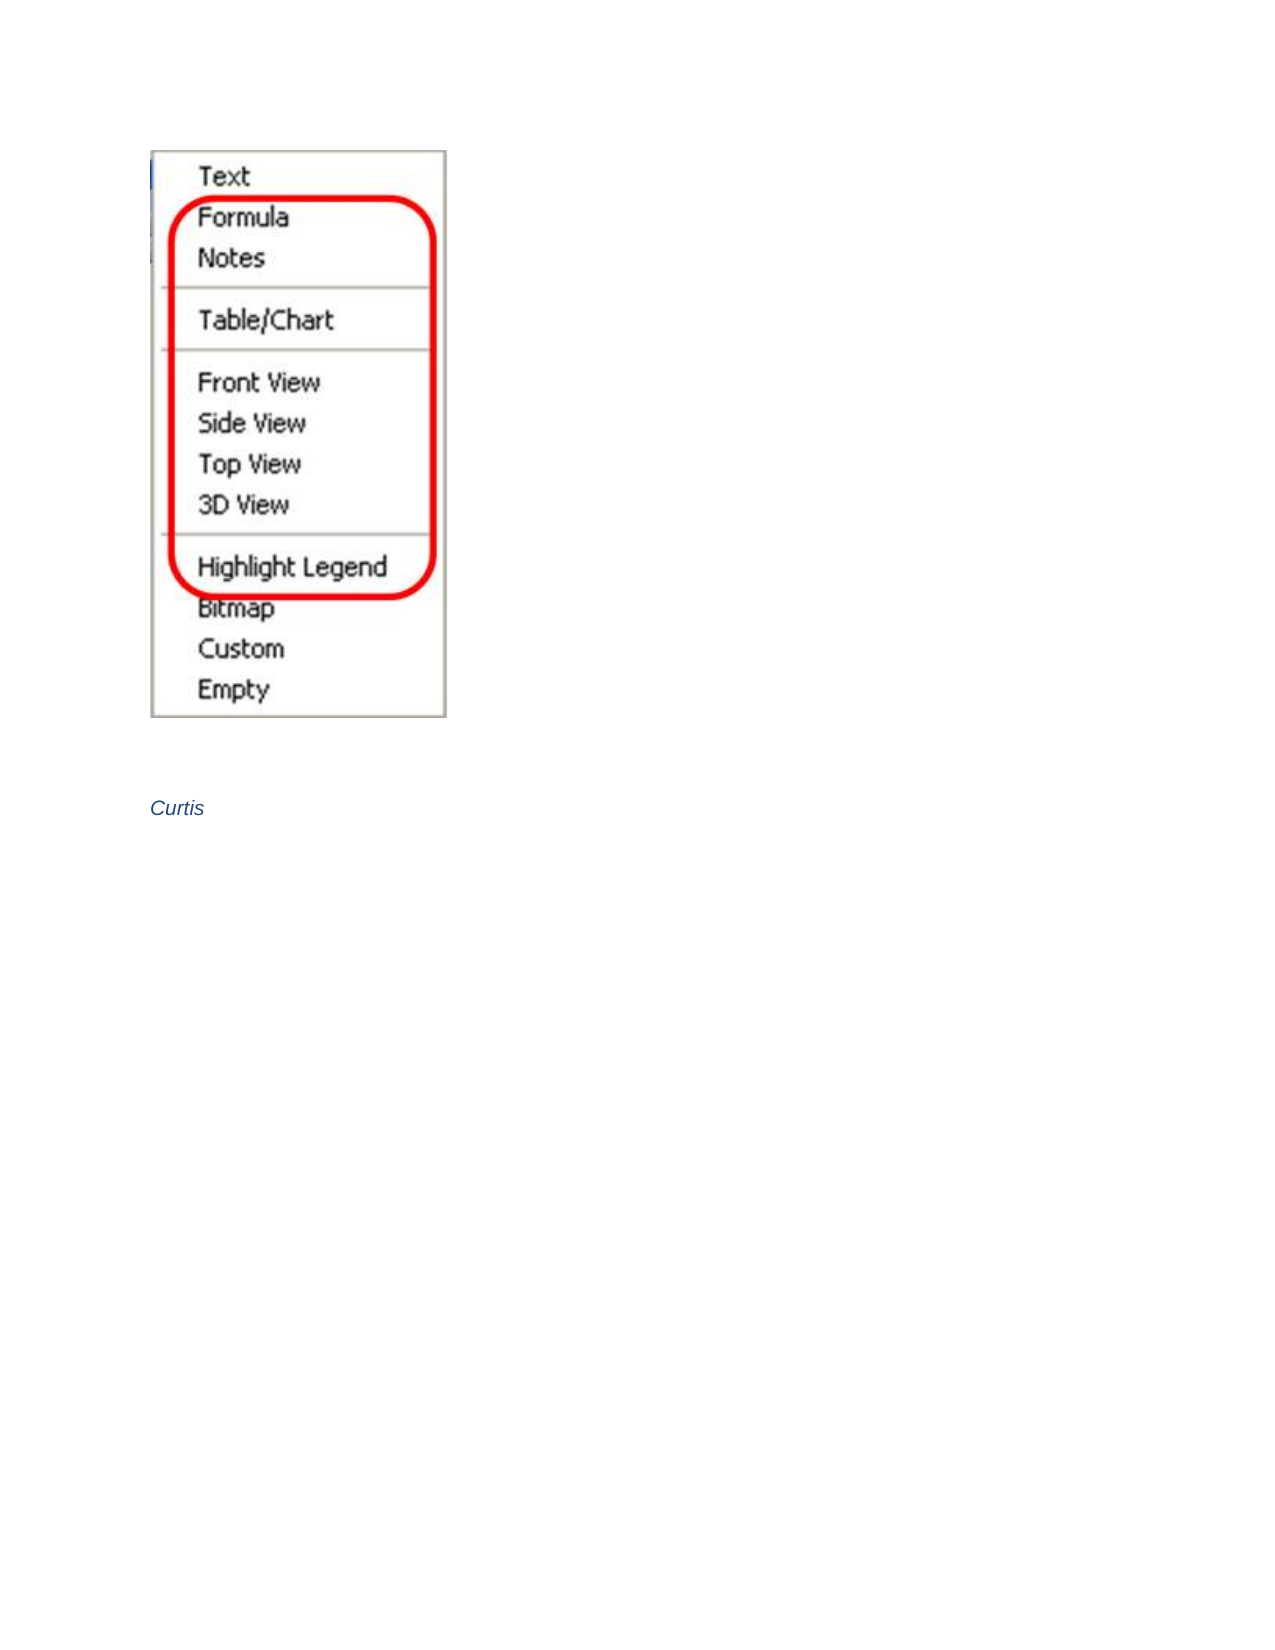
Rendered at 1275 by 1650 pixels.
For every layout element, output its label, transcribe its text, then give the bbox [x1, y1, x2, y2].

text Curtis [150, 796, 1125, 819]
picture [150, 150, 448, 718]
